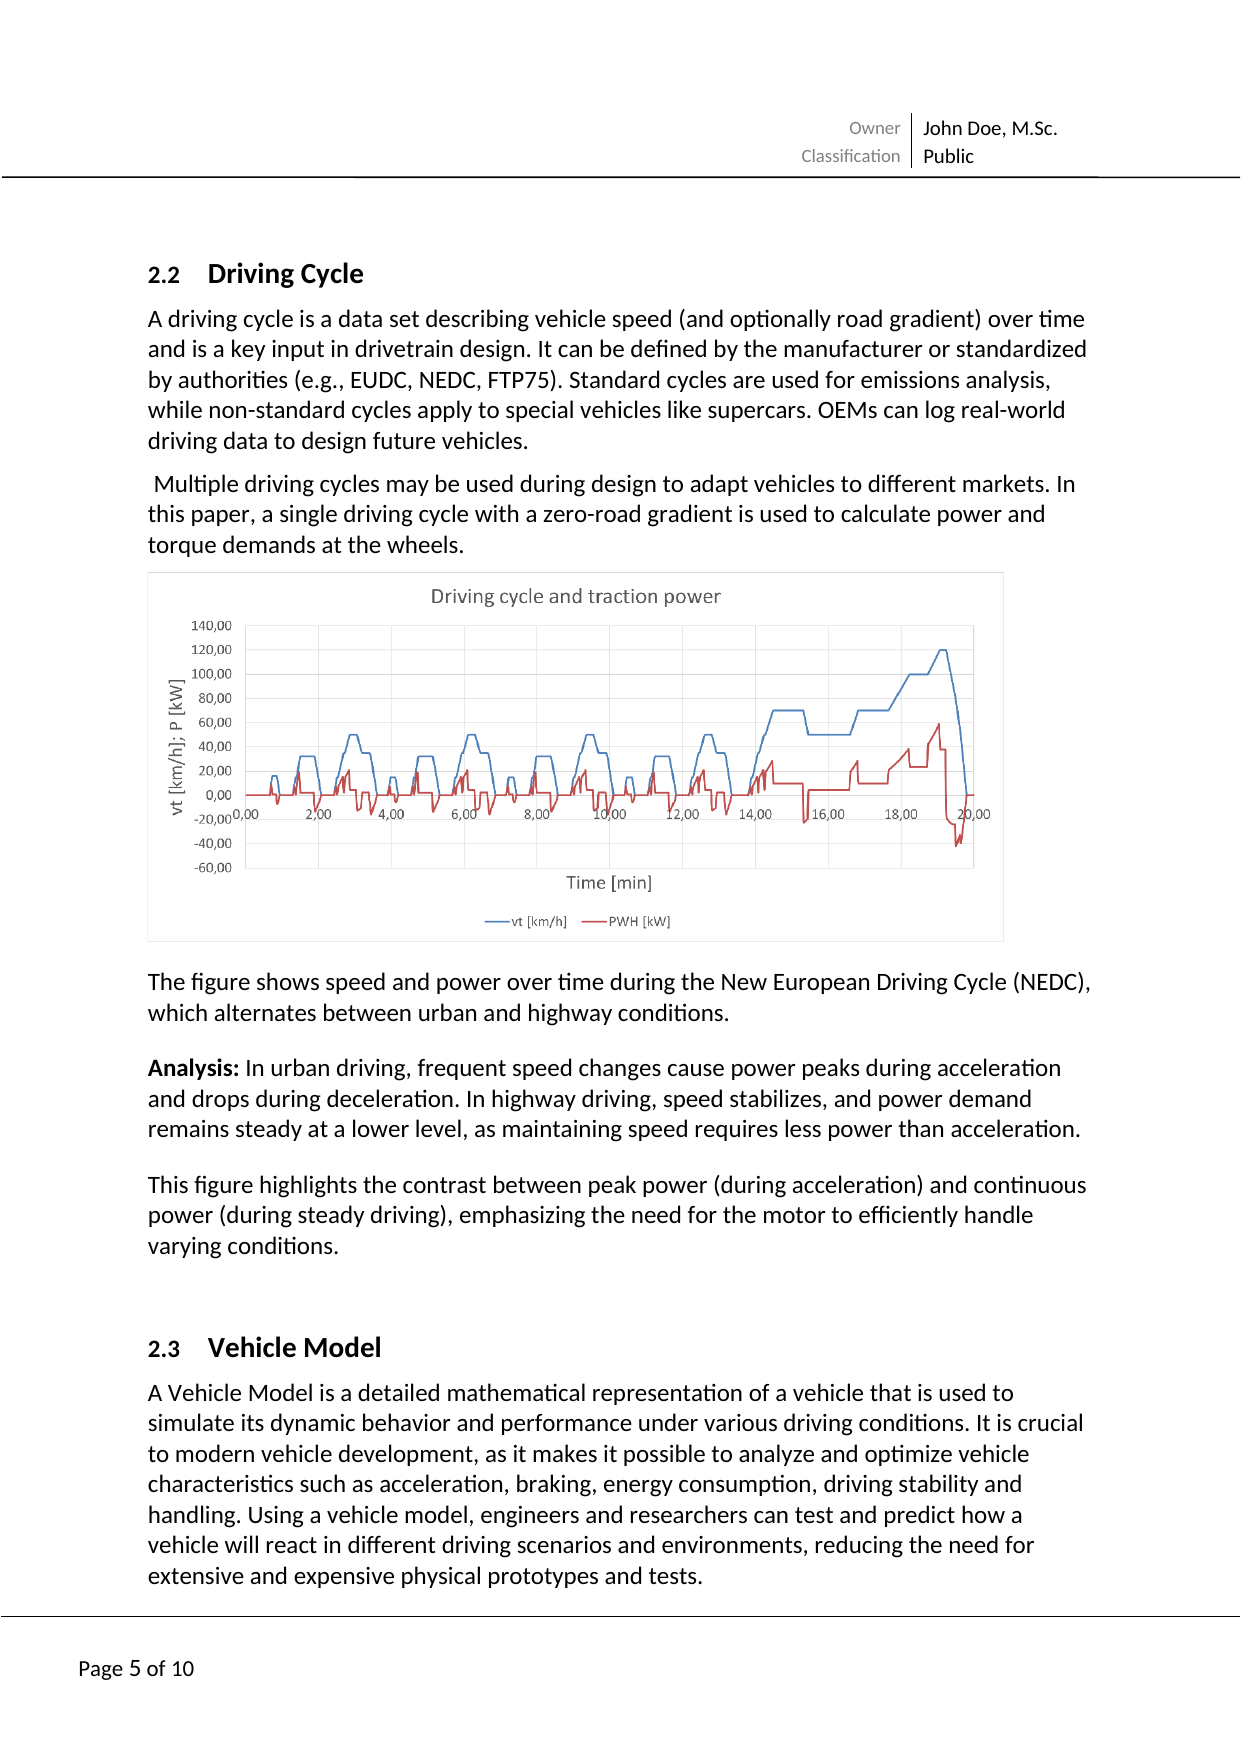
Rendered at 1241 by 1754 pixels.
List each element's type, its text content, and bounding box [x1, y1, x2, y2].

subtitle Vehicle Model [148, 1329, 1093, 1364]
text Analysis: In urban driving, frequent speed changes cause power peaks during acceleration and drops during deceleration. In highway driving, speed stabilizes, and power demand remains steady at a lower level, as maintaining speed requires less power than acceleration. [148, 1053, 1093, 1144]
subtitle Driving Cycle [148, 255, 1093, 291]
text The figure shows speed and power over time during the New European Driving Cycle (NEDC), which alternates between urban and highway conditions. [148, 967, 1093, 1028]
text This figure highlights the contrast between peak power (during acceleration) and continuous power (during steady driving), emphasizing the need for the motor to efficiently handle varying conditions. [148, 1169, 1093, 1261]
picture [147, 572, 1004, 942]
text Multiple driving cycles may be used during design to adapt vehicles to different markets. In this paper, a single driving cycle with a zero-road gradient is used to calculate power and torque demands at the wheels. [148, 468, 1093, 560]
text A Vehicle Model is a detailed mathematical representation of a vehicle that is used to simulate its dynamic behavior and performance under various driving conditions. It is crucial to modern vehicle development, as it makes it possible to analyze and optimize vehicle characteristics such as acceleration, braking, energy consumption, driving stability and handling. Using a vehicle model, engineers and researchers can test and predict how a vehicle will react in different driving scenarios and environments, reducing the need for extensive and expensive physical prototypes and tests. [148, 1377, 1093, 1591]
text A driving cycle is a data set describing vehicle speed (and optionally road gradient) over time and is a key input in drivetrain design. It can be defined by the manufacturer or standardized by authorities (e.g., EUDC, NEDC, FTP75). Standard cycles are used for emissions analysis, while non-standard cycles apply to special vehicles like supercars. OEMs can log real-world driving data to design future vehicles. [148, 303, 1093, 456]
